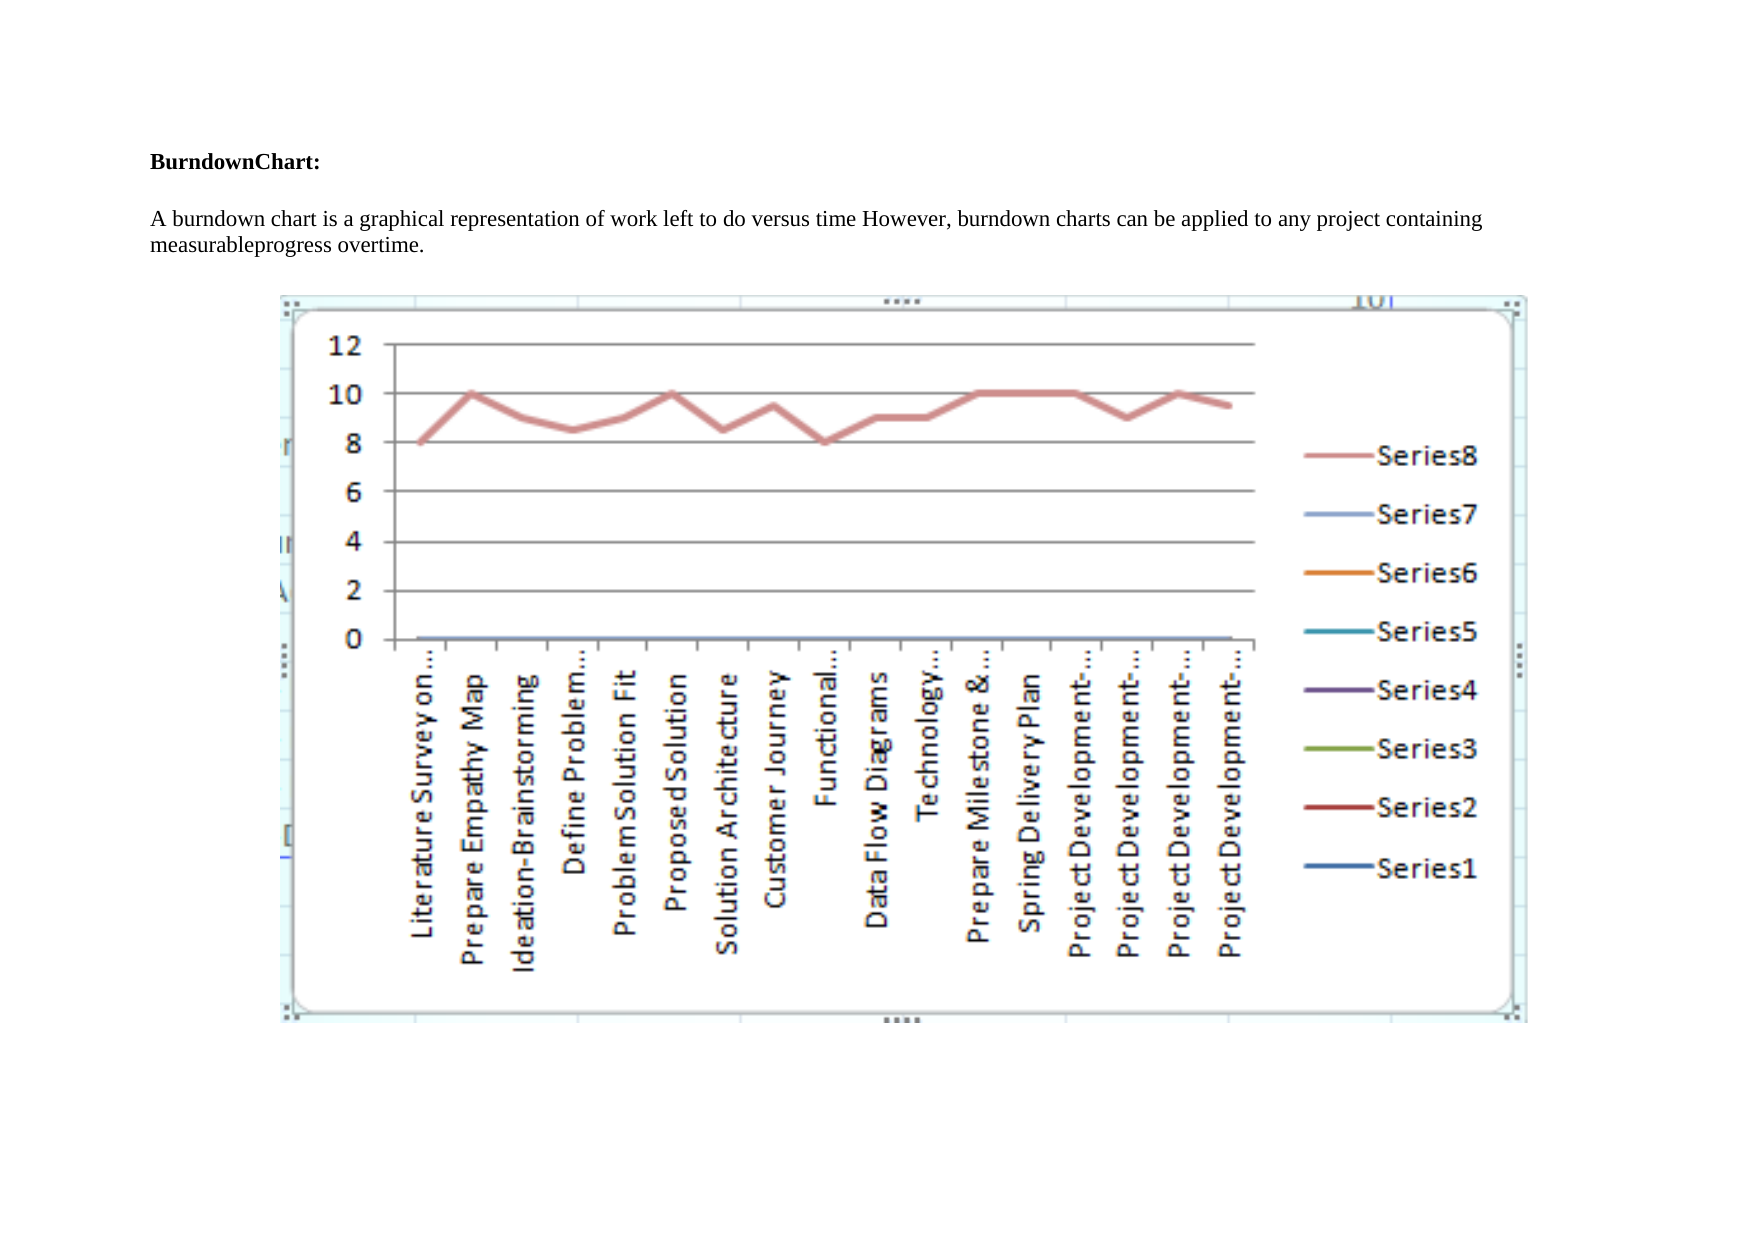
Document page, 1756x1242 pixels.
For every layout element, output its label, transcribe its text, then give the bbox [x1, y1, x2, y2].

text A burndown chart is a graphical representation of work left to do versus time However, burndown charts can be applied to any project containing measurableprogress overtime. [150, 206, 1596, 257]
subtitle BurndownChart: [150, 148, 1688, 174]
picture [280, 295, 1528, 1023]
